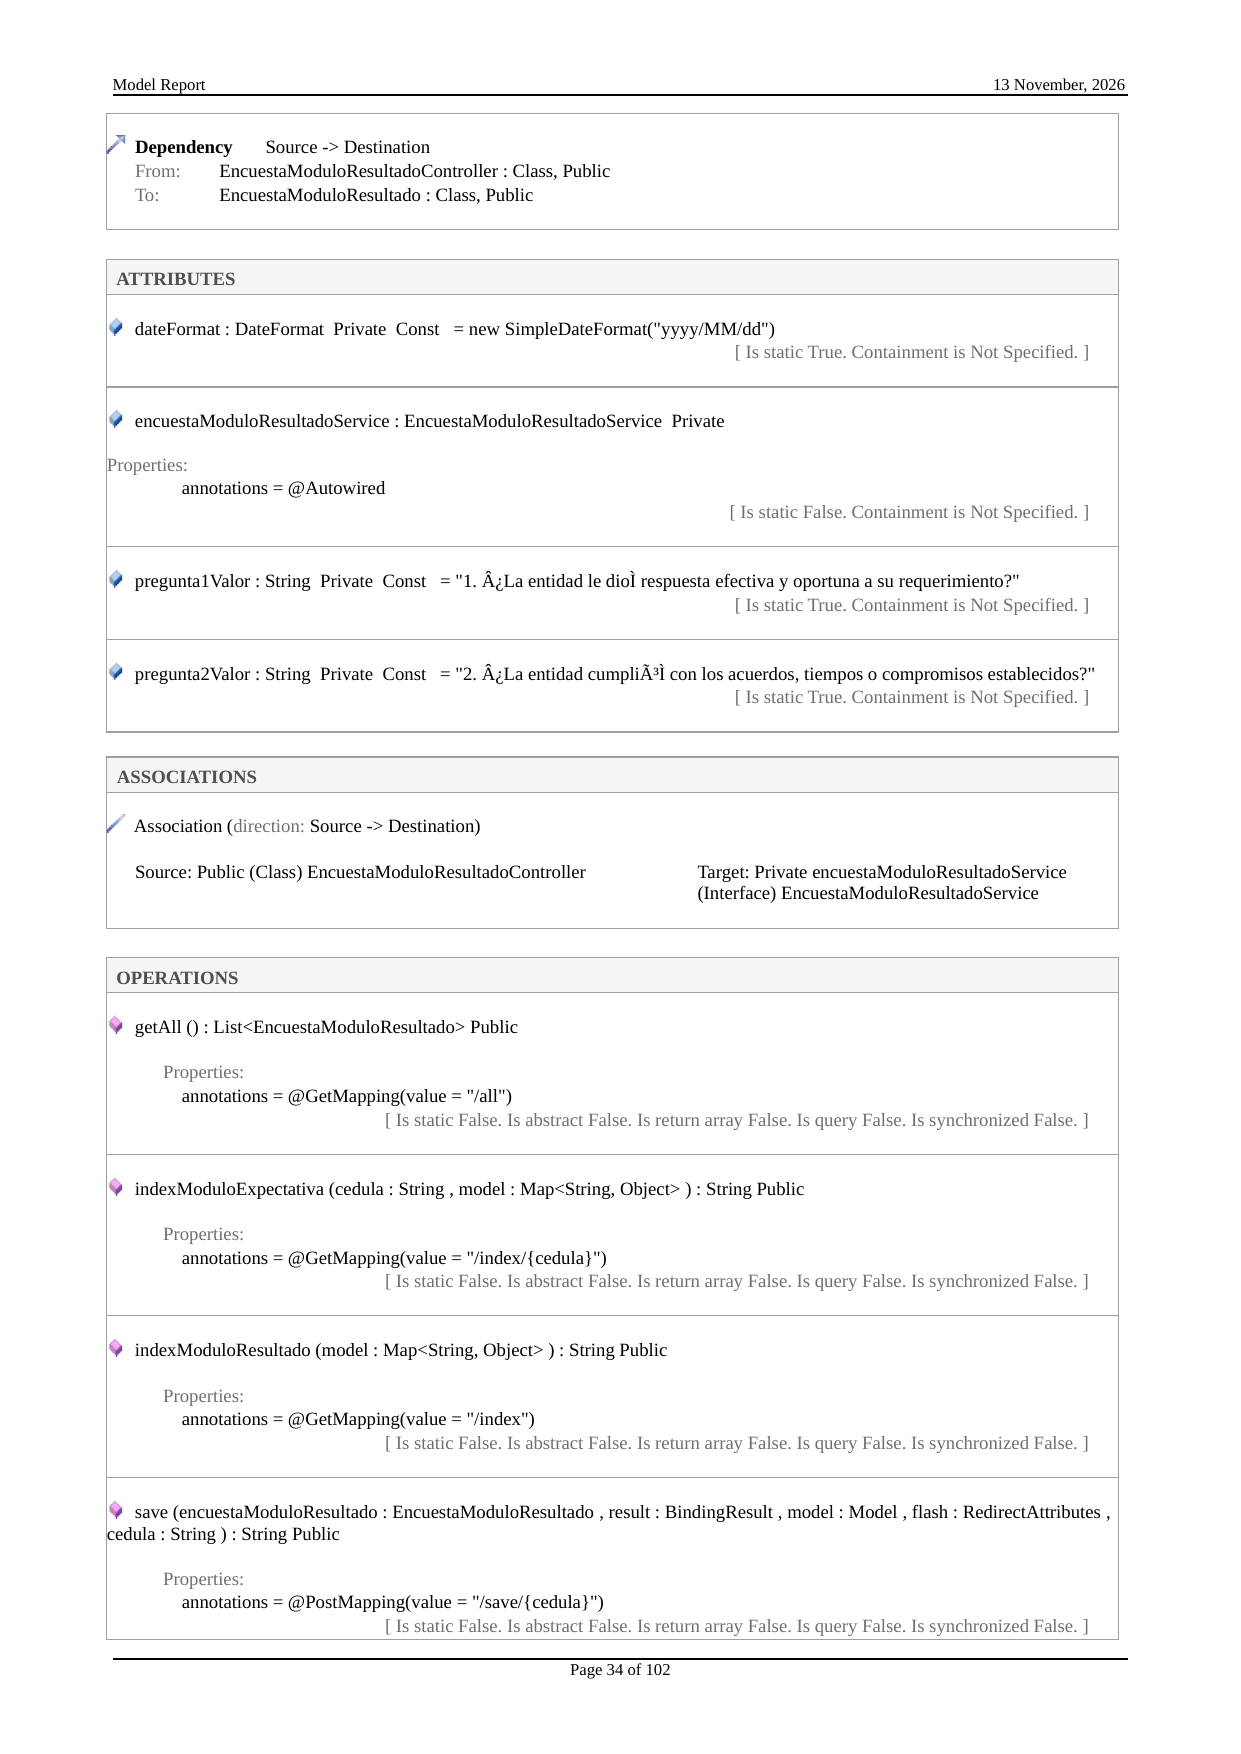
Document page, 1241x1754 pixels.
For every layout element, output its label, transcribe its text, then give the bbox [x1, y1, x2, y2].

picture [106, 814, 126, 833]
table_header ATTRIBUTES [107, 260, 1118, 294]
picture [106, 1338, 126, 1357]
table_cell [107, 1478, 1118, 1638]
table_cell indexModuloResultado (model : Map<String, Object> ) : String Public Properties: annotations = @GetMapping(value = "/index") [ Is static False. Is abstract False. Is return array False. Is query False. Is synchronized False. ] [107, 1316, 1118, 1477]
picture [106, 661, 126, 680]
picture [106, 1015, 126, 1034]
picture [106, 135, 126, 154]
table_header ASSOCIATIONS [107, 758, 1118, 792]
table_cell pregunta1Valor : String Private Const = "1. Â¿La entidad le dioÌ respuesta efectiva y oportuna a su requerimiento?" [ Is static True. Containment is Not Specified. ] [107, 547, 1118, 639]
table_cell pregunta2Valor : String Private Const = "2. Â¿La entidad cumpliÃ³Ì con los acuerdos, tiempos o compromisos establecidos?" [ Is static True. Containment is Not Specified. ] [107, 640, 1118, 731]
table_cell dateFormat : DateFormat Private Const = new SimpleDateFormat("yyyy/MM/dd") [ Is static True. Containment is Not Specified. ] [107, 295, 1118, 386]
table_cell getAll () : List<EncuestaModuloResultado> Public Properties: annotations = @GetMapping(value = "/all") [ Is static False. Is abstract False. Is return array False. Is query False. Is synchronized False. ] [107, 993, 1118, 1154]
table_cell Association (direction: Source -> Destination) [107, 793, 1118, 858]
picture [106, 1499, 126, 1519]
table_cell Source: Public (Class) EncuestaModuloResultadoController [107, 859, 669, 927]
table_cell encuestaModuloResultadoService : EncuestaModuloResultadoService Private Properties: annotations = @Autowired [ Is static False. Containment is Not Specified. ] [107, 388, 1118, 546]
picture [106, 409, 126, 428]
table_header OPERATIONS [107, 958, 1118, 992]
table_cell Target: Private encuestaModuloResultadoService (Interface) EncuestaModuloResultadoService [669, 859, 1118, 927]
table_cell indexModuloExpectativa (cedula : String , model : Map<String, Object> ) : String Public Properties: annotations = @GetMapping(value = "/index/{cedula}") [ Is static False. Is abstract False. Is return array False. Is query False. Is synchronized False. ] [107, 1155, 1118, 1315]
table_cell Dependency Source -> Destination From: EncuestaModuloResultadoController : Class, Public To: EncuestaModuloResultado : Class, Public [107, 114, 1118, 229]
picture [106, 1176, 126, 1196]
picture [106, 568, 126, 588]
picture [106, 316, 126, 336]
